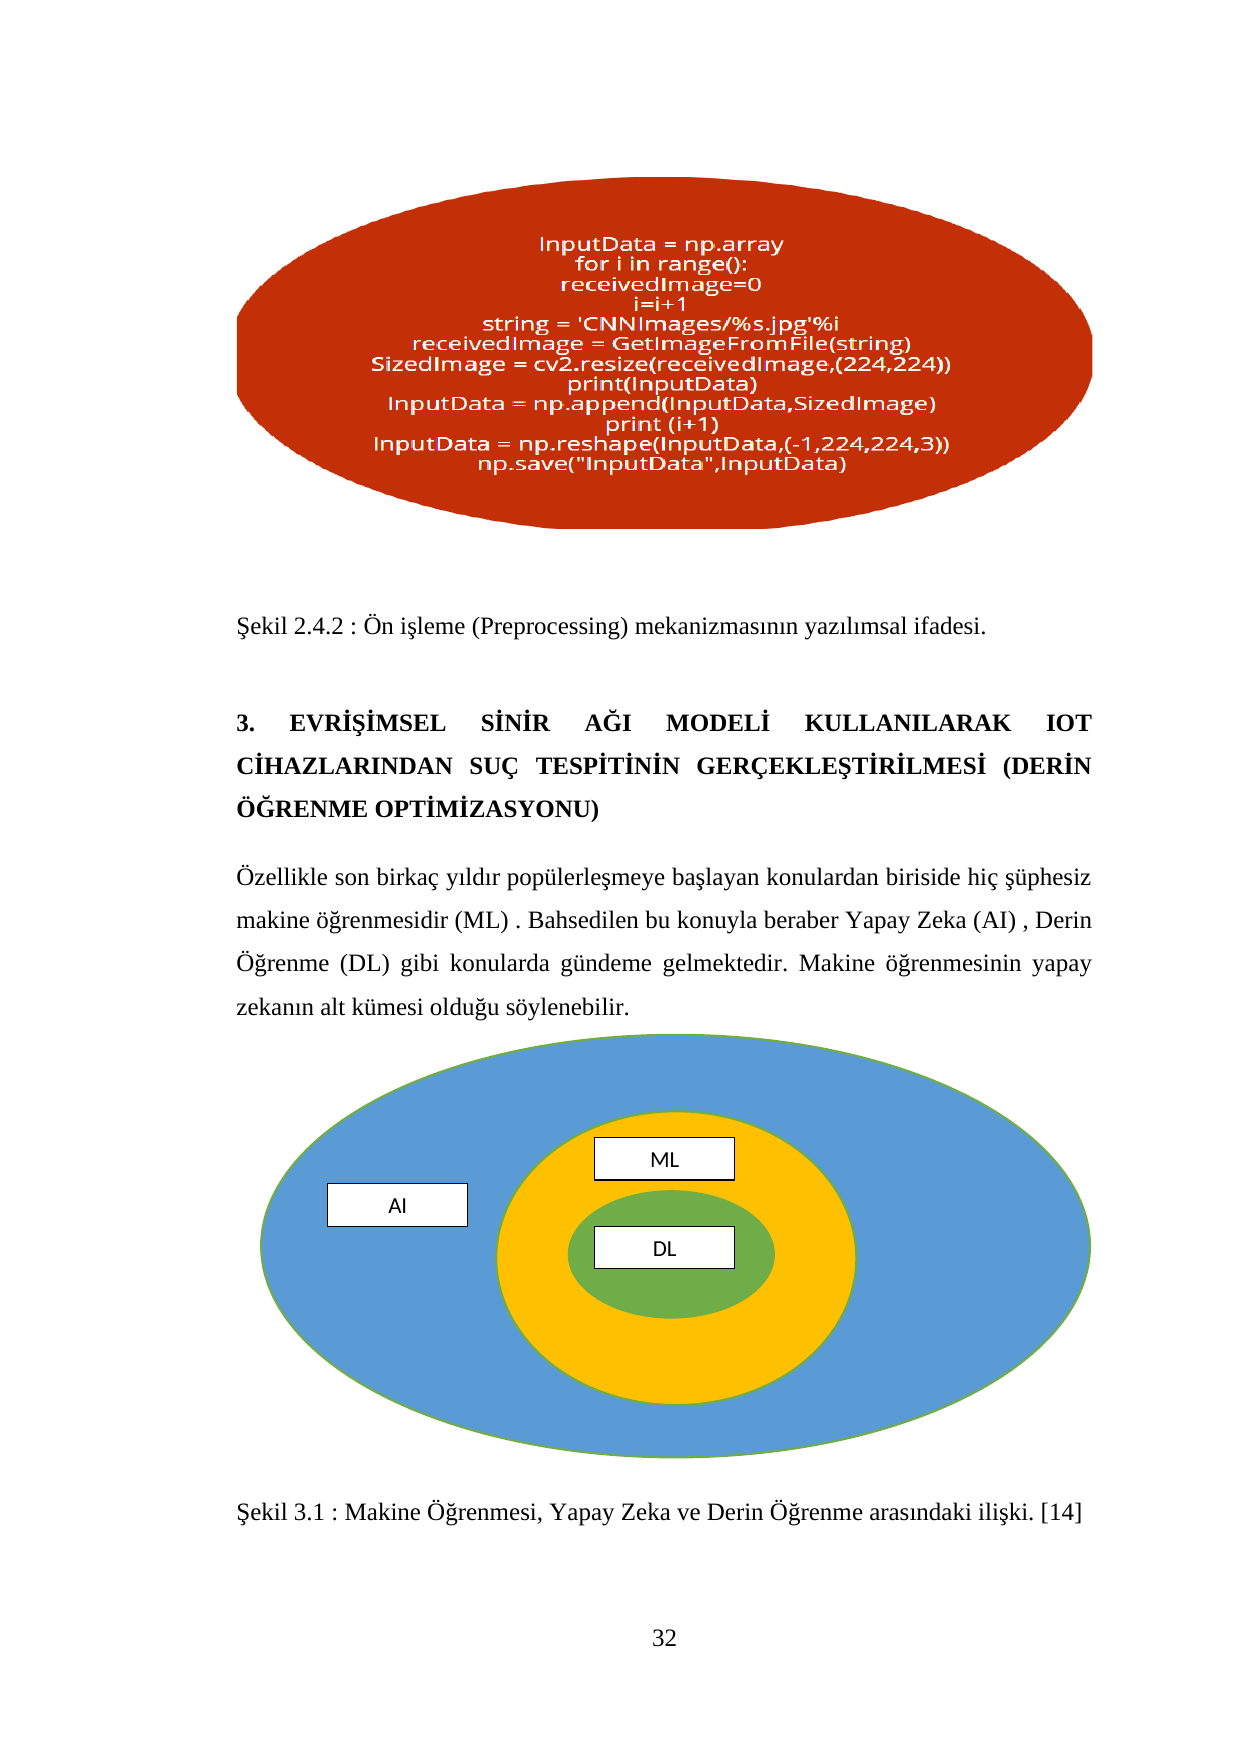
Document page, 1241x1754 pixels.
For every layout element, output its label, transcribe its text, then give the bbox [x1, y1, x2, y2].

text Şekil 2.4.2 : Ön işleme (Preprocessing) mekanizmasının yazılımsal ifadesi. [236, 611, 1092, 640]
picture [236, 177, 1093, 529]
text Özellikle son birkaç yıldır popülerleşmeye başlayan konulardan biriside hiç şüphesiz makine öğrenmesidir (ML) . Bahsedilen bu konuyla beraber Yapay Zeka (AI) , Derin Öğrenme (DL) gibi konularda gündeme gelmektedir. Makine öğrenmesinin yapay zekanın alt kümesi olduğu söylenebilir. [236, 862, 1092, 1020]
text Şekil 3.1 : Makine Öğrenmesi, Yapay Zeka ve Derin Öğrenme arasındaki ilişki. [14] [236, 1497, 1092, 1526]
text 3. EVRİŞİMSEL SİNİR AĞI MODELİ KULLANILARAK IOT CİHAZLARINDAN SUÇ TESPİTİNİN GERÇEKLEŞTİRİLMESİ (DERİN ÖĞRENME OPTİMİZASYONU) [236, 708, 1092, 823]
